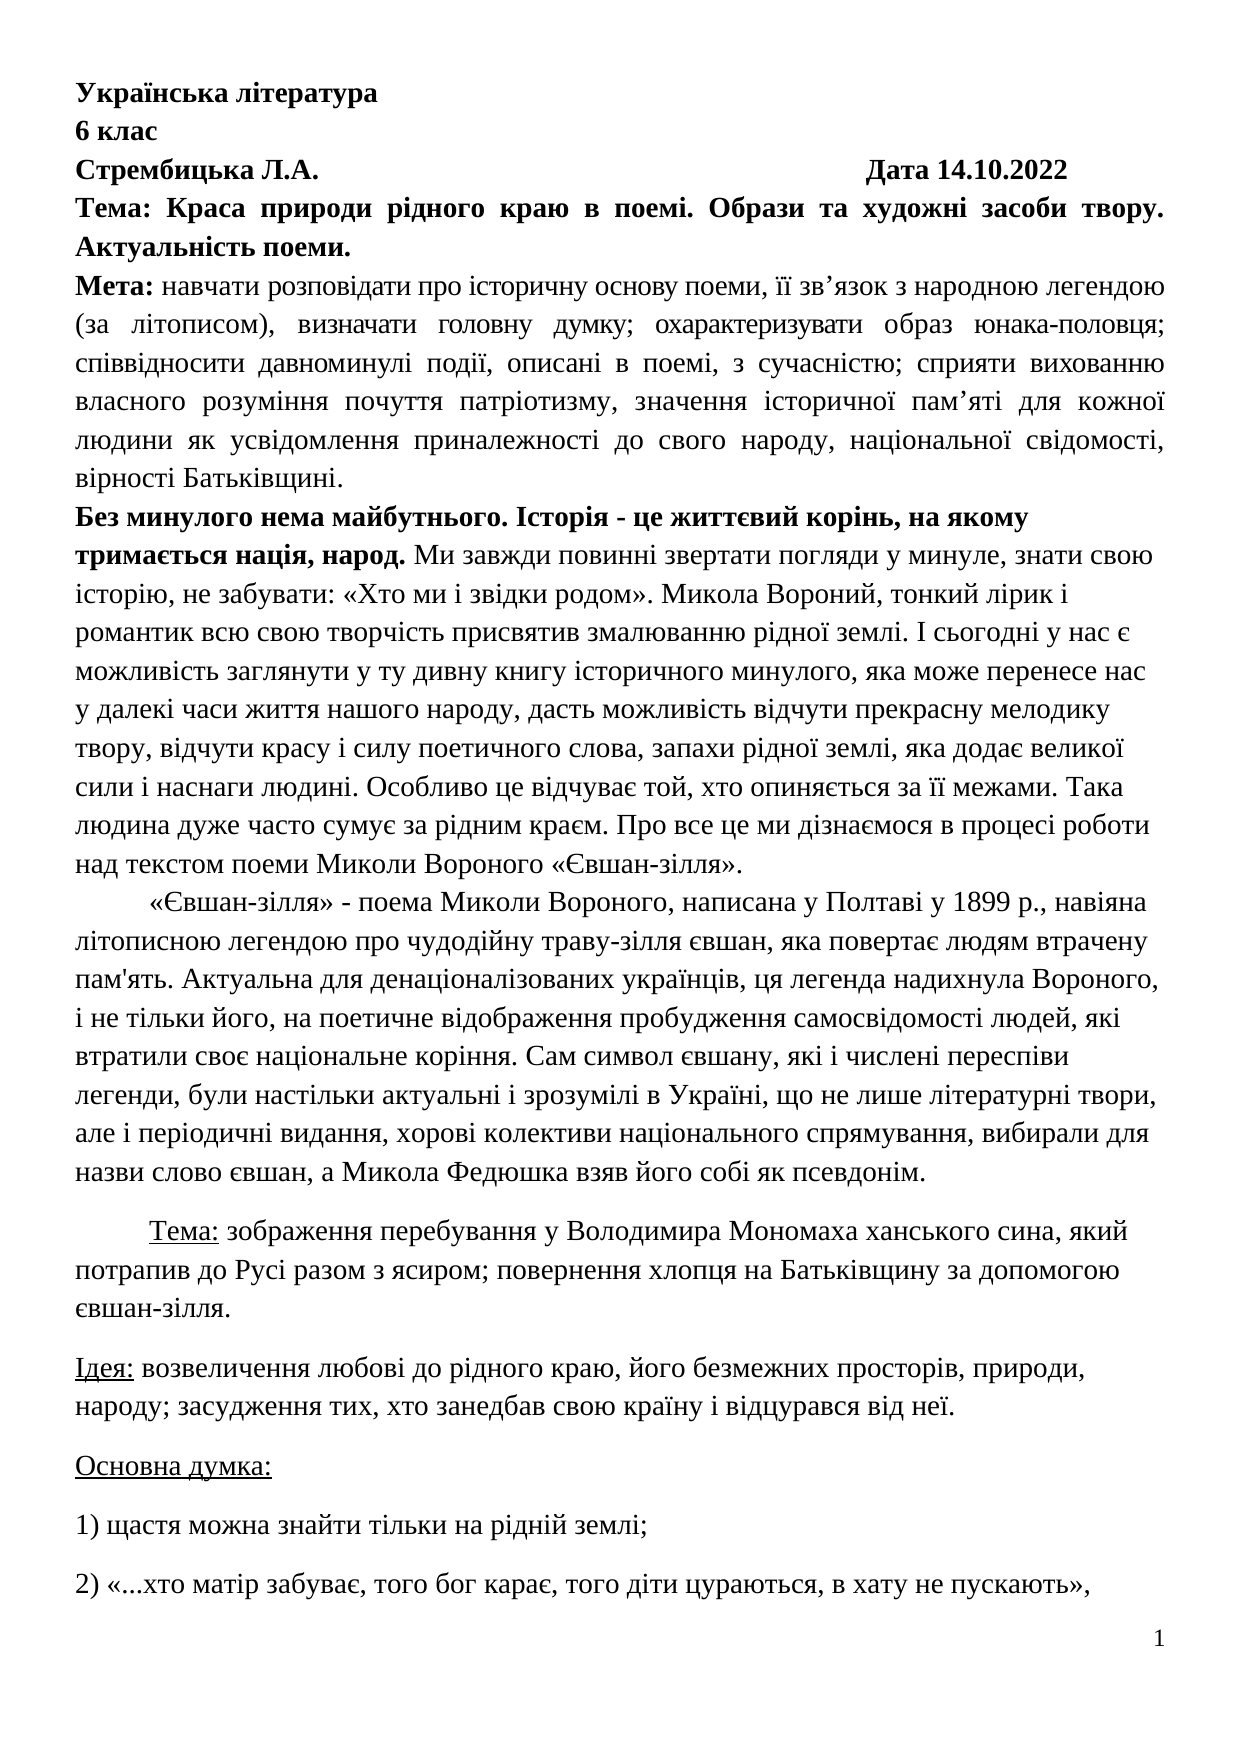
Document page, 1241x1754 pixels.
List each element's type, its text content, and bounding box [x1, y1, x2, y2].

text Українська література [75, 75, 1165, 108]
text Тема: Краса природи рідного краю в поемі. Образи та художні засоби твору. Актуальність поеми. [75, 191, 1165, 263]
text «Євшан-зілля» - поема Миколи Вороного, написана у Полтаві у 1899 р., навіяна літописною легендою про чудодійну траву-зілля євшан, яка повертає людям втрачену пам'ять. Актуальна для денаціоналізованих українців, ця легенда надихнула Вороного, і не тільки його, на поетичне відображення пробудження самосвідомості людей, які втратили своє національне коріння. Сам символ євшану, які і числені переспіви легенди, були настільки актуальні і зрозумілі в Україні, що не лише літературні твори, але і періодичні видання, хорові колективи національного спрямування, вибирали для назви слово євшан, а Микола Федюшка взяв його собі як псевдонім. [75, 884, 1165, 1188]
text Тема: зображення перебування у Володимира Мономаха ханського сина, який потрапив до Русі разом з ясиром; повернення хлопця на Батьківщину за допомогою євшан-зілля. [75, 1213, 1165, 1324]
text Основна думка: [75, 1448, 1165, 1481]
text 1) щастя можна знайти тільки на рідній землі; [75, 1507, 1165, 1541]
text Без минулого нема майбутнього. Історія - це життєвий корінь, на якому тримається нація, народ. Ми завжди повинні звертати погляди у минуле, знати свою історію, не забувати: «Хто ми і звідки родом». Микола Вороний, тонкий лірик і романтик всю свою творчість присвятив змалюванню рідної землі. І сьогодні у нас є можливість заглянути у ту дивну книгу історичного минулого, яка може перенесе нас у далекі часи життя нашого народу, дасть можливість відчути прекрасну мелодику твору, відчути красу і силу поетичного слова, запахи рідної землі, яка додає великої сили і наснаги людині. Особливо це відчуває той, хто опиняється за її межами. Така людина дуже часто сумує за рідним краєм. Про все це ми дізнаємося в процесі роботи над текстом поеми Миколи Вороного «Євшан-зілля». [75, 499, 1165, 879]
text Мета: навчати розповідати про історичну основу поеми, її зв’язок з народною легендою (за літописом), визначати головну думку; охарактеризувати образ юнака-половця; співвідносити давноминулі події, описані в поемі, з сучасністю; сприяти вихованню власного розуміння почуття патріотизму, значення історичної пам’яті для кожної людини як усвідомлення приналежності до свого народу, національної свідомості, вірності Батьківщині. [75, 268, 1165, 494]
text Стрембицька Л.А. Дата 14.10.2022 [75, 152, 1165, 186]
text Ідея: возвеличення любові до рідного краю, його безмежних просторів, природи, народу; засудження тих, хто занедбав свою країну і відцурався від неї. [75, 1350, 1165, 1422]
text 2) «...хто матір забуває, того бог карає, того діти цураються, в хату не пускають», [75, 1567, 1165, 1600]
text 6 клас [75, 113, 1165, 147]
